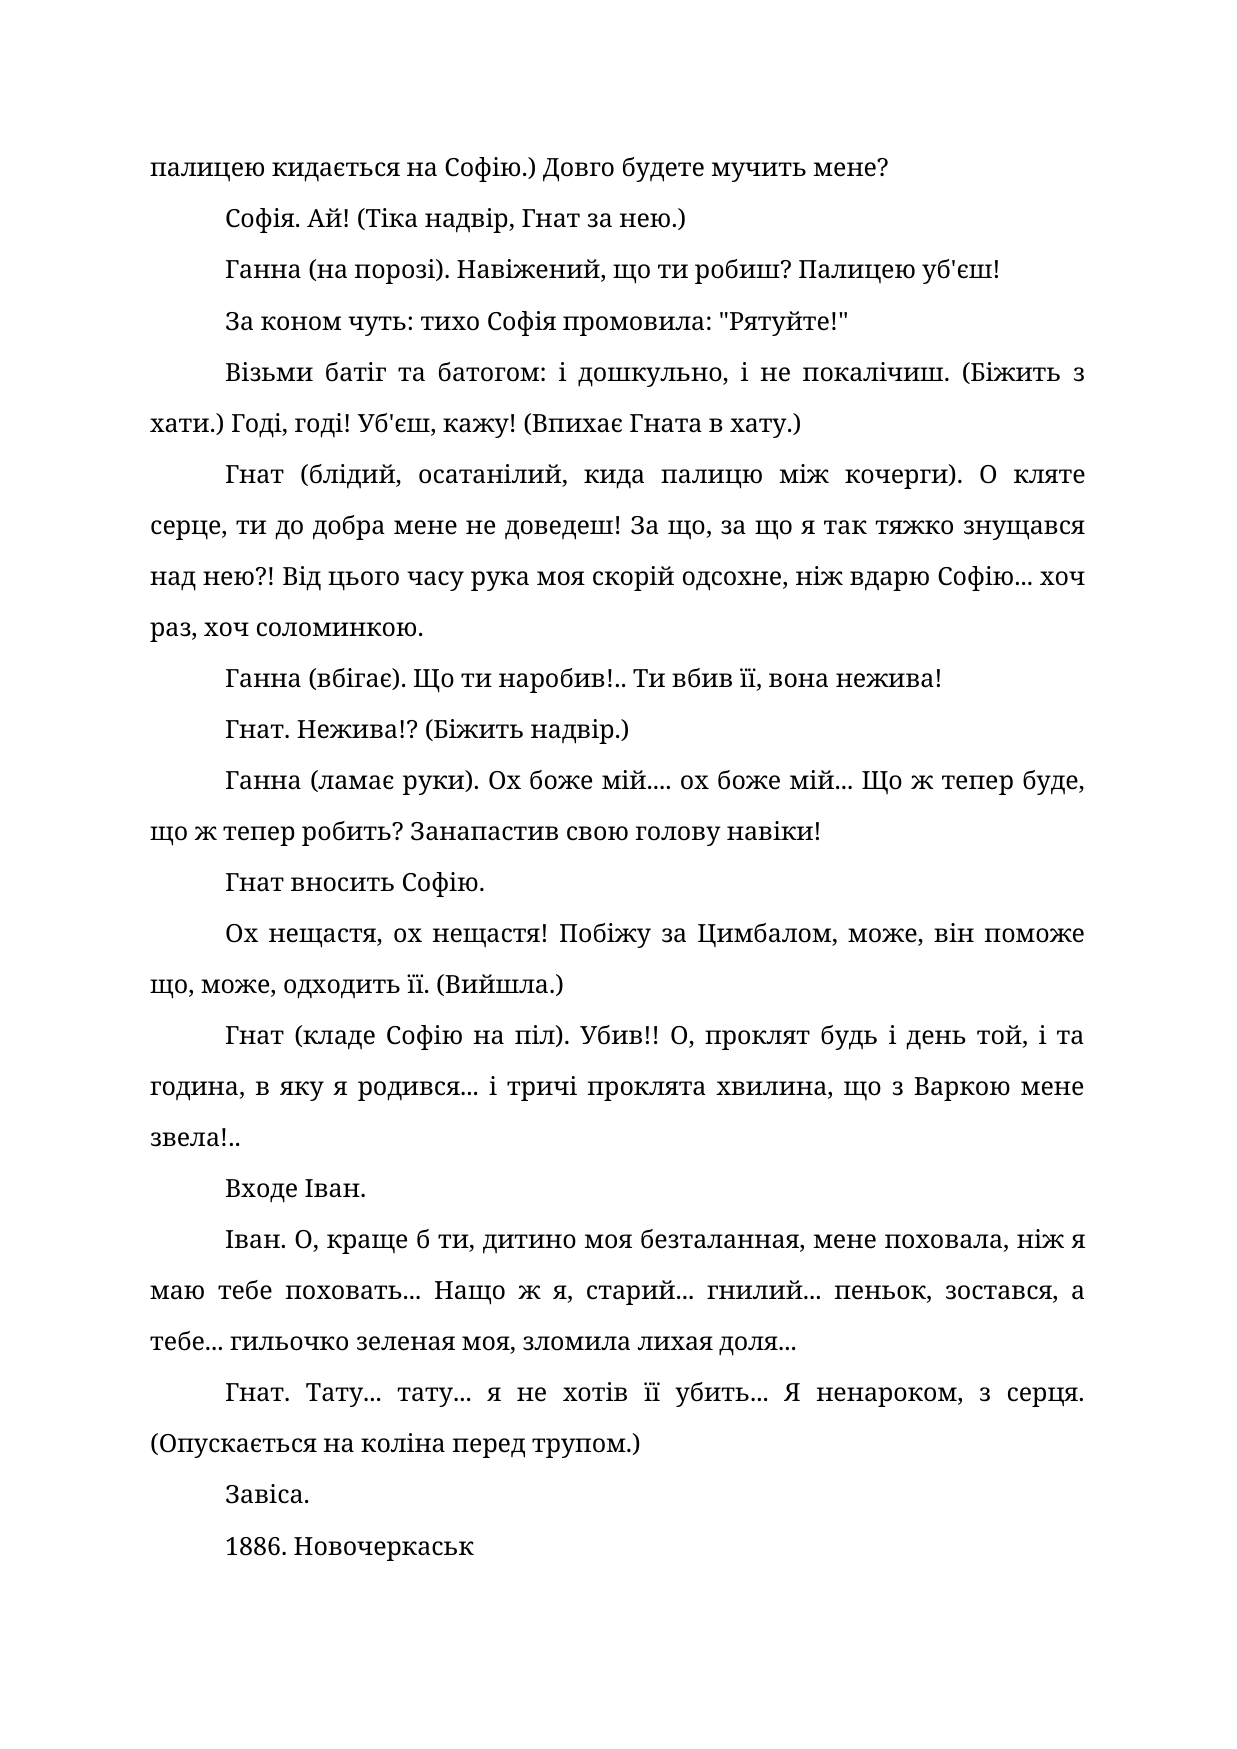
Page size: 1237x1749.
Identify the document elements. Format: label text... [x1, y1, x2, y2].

text Ганна (на порозі). Навіжений, що ти робиш? Палицею уб'єш! [150, 252, 1086, 286]
text Софія. Ай! (Тіка надвір, Гнат за нею.) [150, 201, 1086, 235]
text Гнат (кладе Софію на піл). Убив!! О, проклят будь і день той, і та година, в яку я родився... і тричі проклята хвилина, що з Варкою мене звела!.. [150, 1018, 1086, 1154]
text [150, 150, 1086, 184]
text Ганна (вбігає). Що ти наробив!.. Ти вбив її, вона нежива! [150, 660, 1086, 694]
text Ох нещастя, ох нещастя! Побіжу за Цимбалом, може, він поможе що, може, одходить її. (Вийшла.) [150, 916, 1086, 1001]
text Входе Іван. [150, 1171, 1086, 1205]
text Ганна (ламає руки). Ох боже мій.... ох боже мій... Що ж тепер буде, що ж тепер робить? Занапастив свою голову навіки! [150, 762, 1086, 848]
text 1886. Новочеркаськ [150, 1528, 1086, 1562]
text За коном чуть: тихо Софія промовила: "Рятуйте!" [150, 303, 1086, 337]
text Гнат вносить Софію. [150, 864, 1086, 899]
text Гнат. Нежива!? (Біжить надвір.) [150, 711, 1086, 746]
text Гнат (блідий, осатанілий, кида палицю між кочерги). О кляте серце, ти до добра мене не доведеш! За що, за що я так тяжко знущався над нею?! Від цього часу рука моя скорій одсохне, ніж вдарю Софію... хоч раз, хоч соломинкою. [150, 456, 1086, 643]
text Завіса. [150, 1477, 1086, 1511]
text Гнат. Тату... тату... я не хотів її убить... Я ненароком, з серця. (Опускається на коліна перед трупом.) [150, 1375, 1086, 1460]
text Візьми батіг та батогом: і дошкульно, і не покалічиш. (Біжить з хати.) Годі, годі! Уб'єш, кажу! (Впихає Гната в хату.) [150, 354, 1086, 439]
text Іван. О, краще б ти, дитино моя безталанная, мене поховала, ніж я маю тебе поховать... Нащо ж я, старий... гнилий... пеньок, зостався, а тебе... гильочко зеленая моя, зломила лихая доля... [150, 1222, 1086, 1358]
